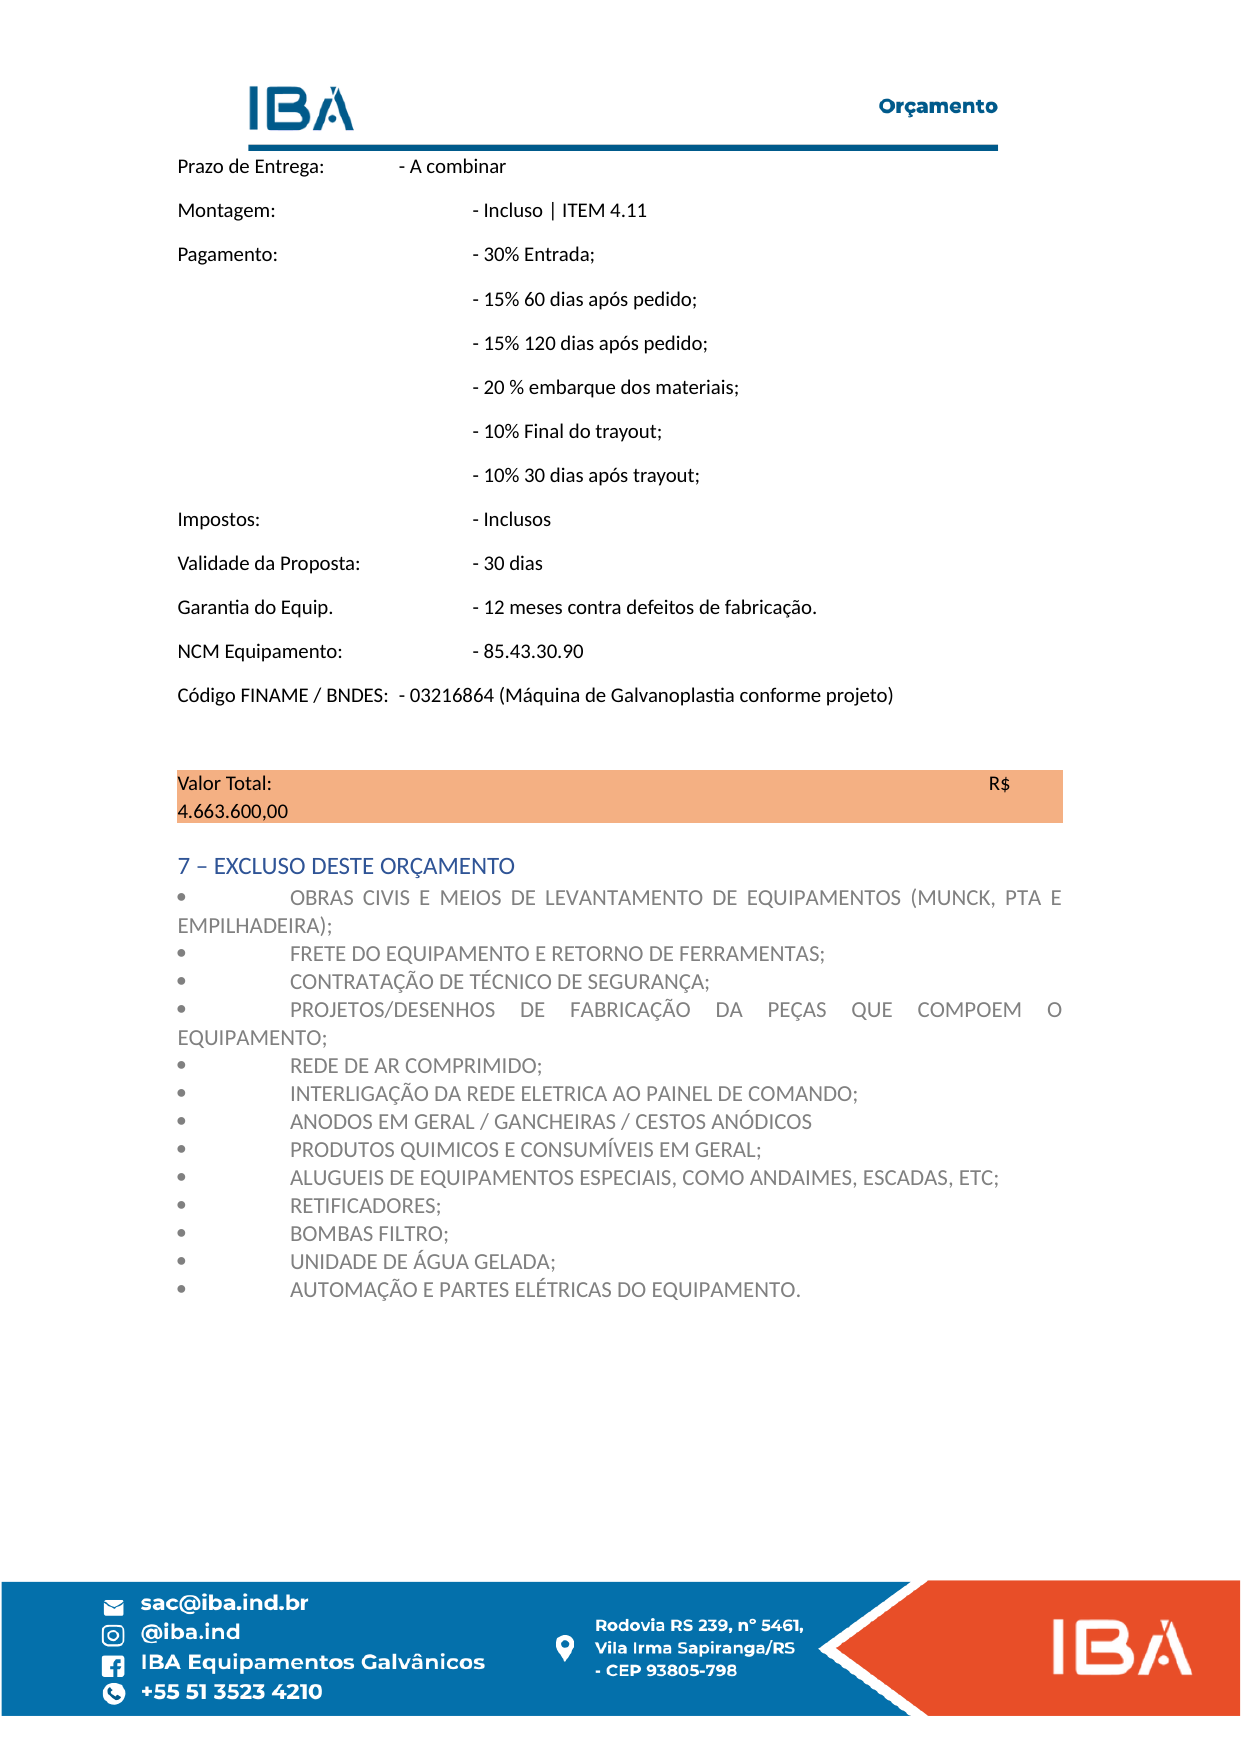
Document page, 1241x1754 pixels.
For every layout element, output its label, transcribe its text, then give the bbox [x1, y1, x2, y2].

list rede de ar comprimido; [177, 1051, 1063, 1079]
text - 15% 60 dias após pedido; [88, 286, 1063, 311]
text - 10% Final do trayout; [88, 418, 1063, 443]
list Retificadores; [177, 1191, 1063, 1219]
text Impostos: - Inclusos [88, 506, 1063, 531]
list produtos quimicos e consumíveis em geral; [177, 1135, 1063, 1163]
list frete do equipamento E RETORNO DE FERRAMENTAS; [177, 939, 1063, 967]
list unidade de água gelada; [177, 1247, 1063, 1275]
list anodos em geral / gancheiras / cestos anódicos [177, 1107, 1063, 1135]
text Montagem: - Incluso | ITEM 4.11 [88, 198, 1063, 223]
text Prazo de Entrega: - A combinar [88, 153, 1063, 179]
list ALUGUEIS DE EQUIPAMENTOS ESPECIAIS, COMO ANDAIMES, ESCADAS, ETC; [177, 1163, 1063, 1191]
text Pagamento: - 30% Entrada; [88, 242, 1063, 267]
text - 15% 120 dias após pedido; [88, 330, 1063, 355]
picture [177, 73, 1063, 152]
text - 20 % embarque dos materiais; [88, 374, 1063, 399]
text Valor Total: R$ 4.663.600,00 [177, 770, 1063, 823]
list interligação da rede eletrica ao painel de comando; [177, 1079, 1063, 1107]
list PROJETOs/desenhos de FABRICAÇÃO DA PEÇAS QUE COMPOEM O EQUIPAMENTO; [177, 995, 1063, 1051]
text - 10% 30 dias após trayout; [88, 462, 1063, 487]
text NCM Equipamento: - 85.43.30.90 [88, 638, 1063, 664]
text Validade da Proposta: - 30 dias [88, 550, 1063, 576]
list Bombas filtro; [177, 1219, 1063, 1247]
text Garantia do Equip. - 12 meses contra defeitos de fabricação. [88, 594, 1063, 619]
subtitle 7 – EXCLUSO DESTE ORÇAMENTO [177, 850, 1063, 881]
text Código FINAME / BNDES: - 03216864 (Máquina de Galvanoplastia conforme projeto) [88, 682, 1063, 708]
picture [1, 1576, 1241, 1721]
list OBRAS CIVIS E MEIOS DE LEVANTAMENTO DE EQUIPAMENTOS (mUNCK, PTA e empilhadeira); [177, 883, 1063, 939]
list CONTRATAÇÃO DE TÉCNICO DE SEGURANÇA; [177, 967, 1063, 995]
list automação e partes elétricas do equipamento. [177, 1275, 1063, 1303]
